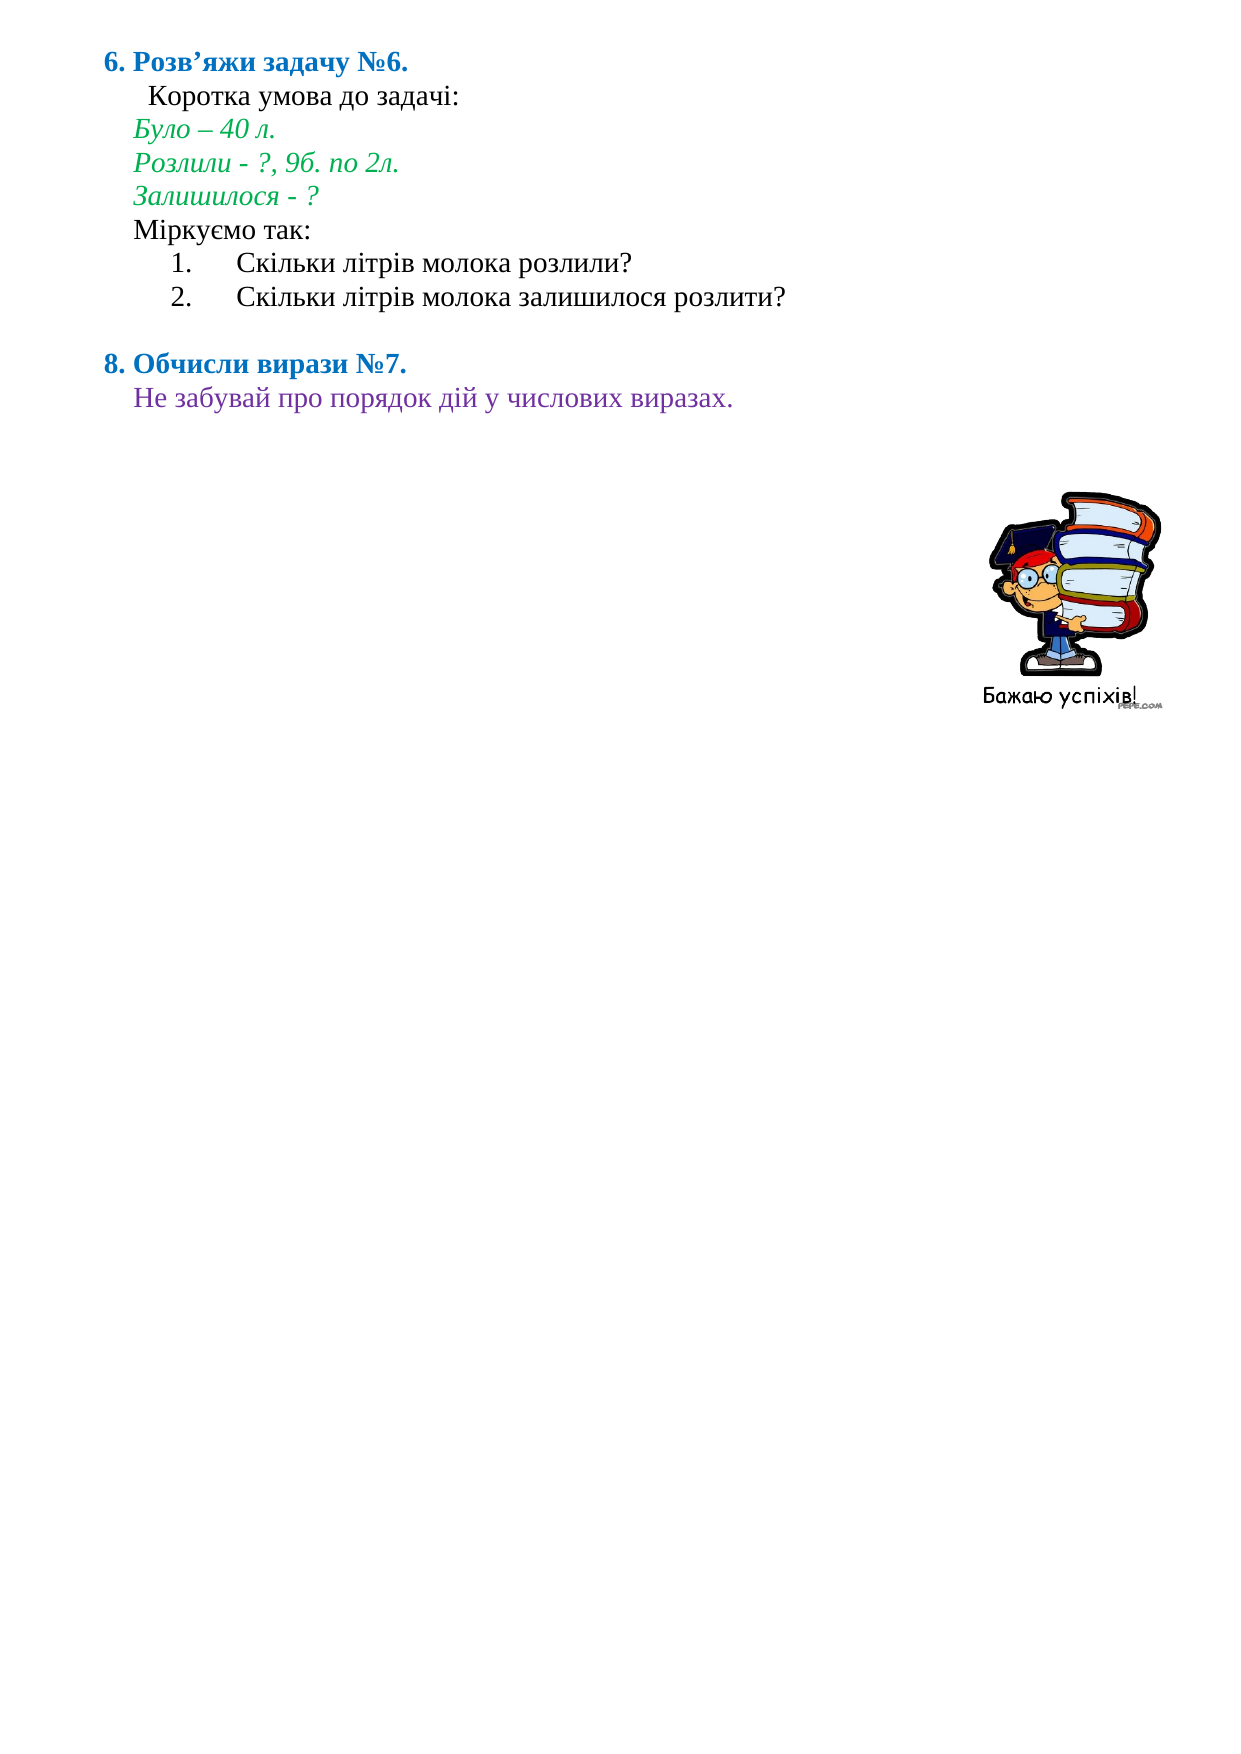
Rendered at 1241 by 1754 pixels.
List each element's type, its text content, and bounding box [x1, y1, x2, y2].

list Коротка умова до задачі: [103, 78, 1196, 111]
list Було – 40 л. [103, 111, 1196, 145]
list Розлили - ?, 9б. по 2л. [103, 145, 1196, 178]
list 8. Обчисли вирази №7. [103, 346, 1196, 380]
list 6. Розв’яжи задачу №6. [103, 44, 1196, 78]
list Не забувай про порядок дій у числових виразах. [103, 380, 1196, 413]
list Міркуємо так: [103, 212, 1196, 246]
list Скільки літрів молока розлили? [164, 246, 1196, 279]
list Скільки літрів молока залишилося розлити? [164, 279, 1196, 313]
picture [968, 486, 1166, 711]
list Залишилося - ? [103, 178, 1196, 212]
